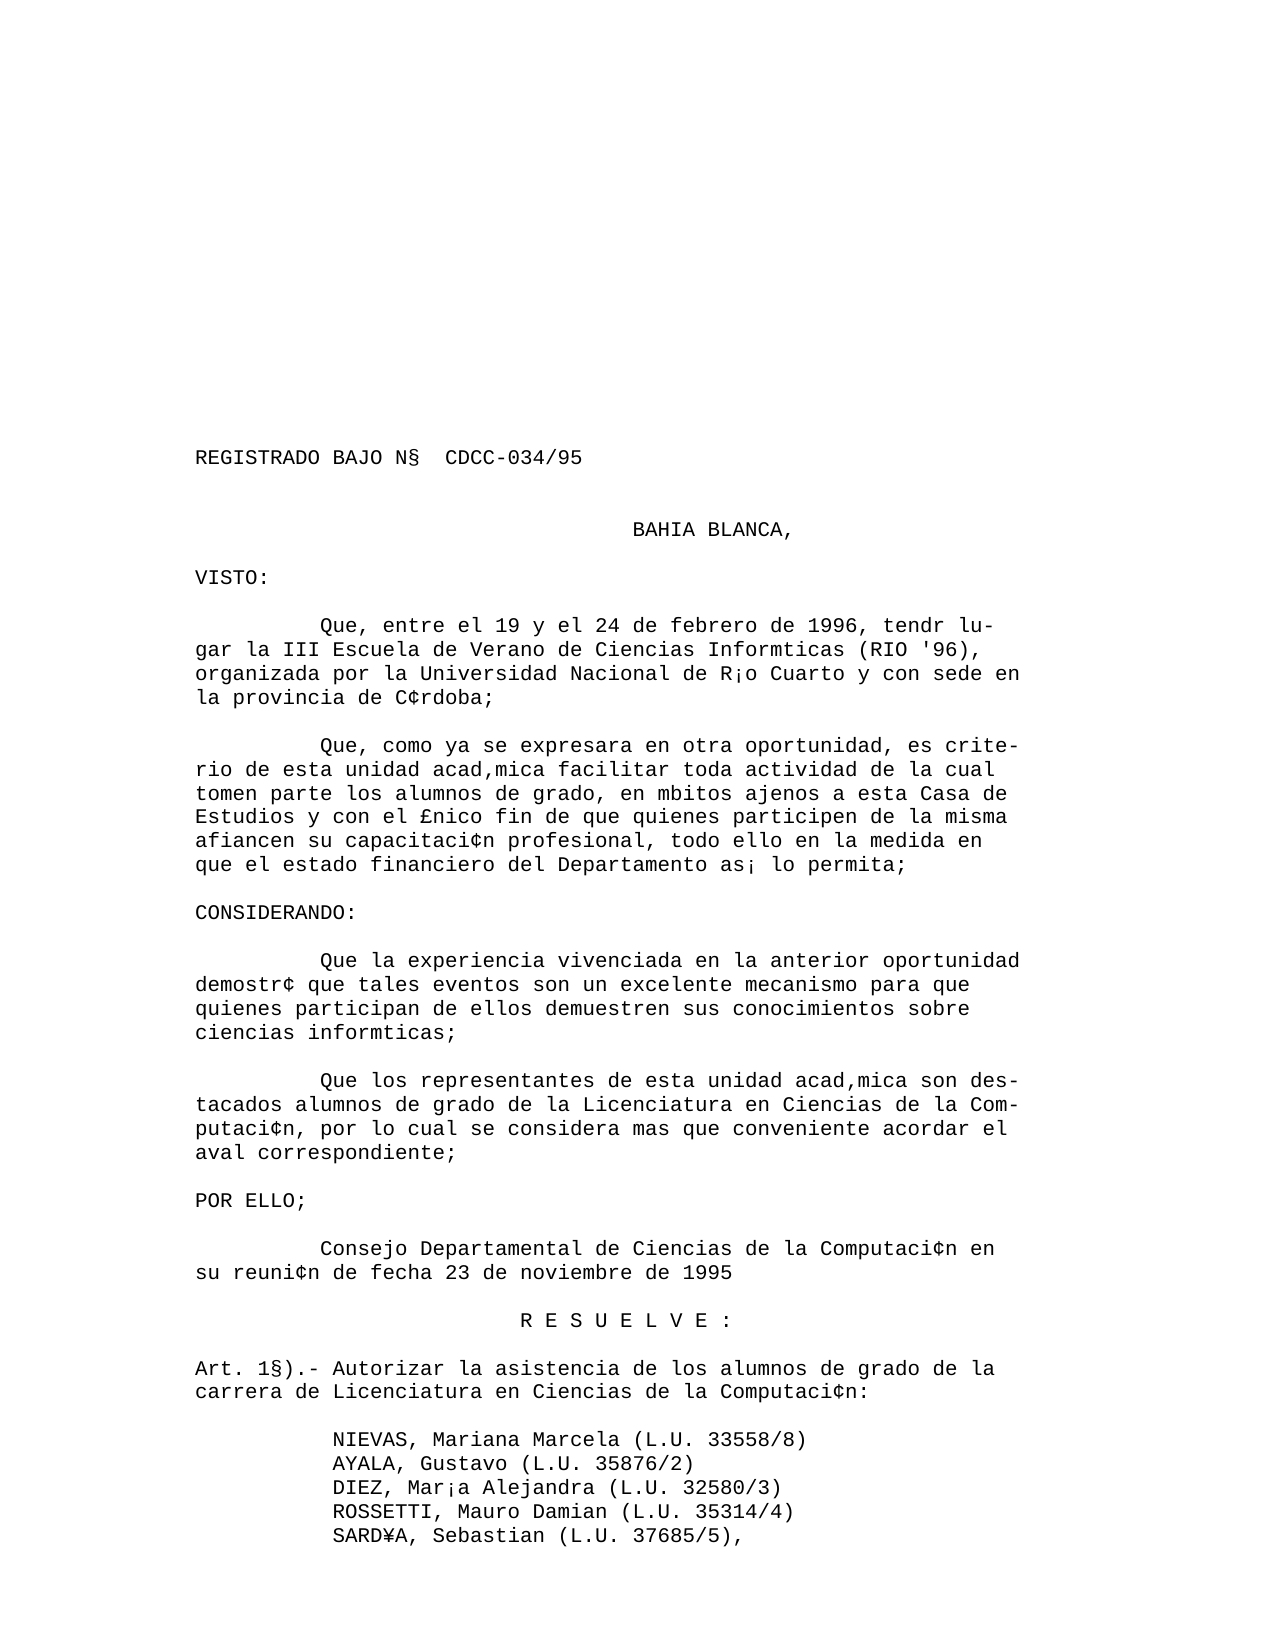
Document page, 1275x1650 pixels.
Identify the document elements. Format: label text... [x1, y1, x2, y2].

text BAHIA BLANCA, [195, 519, 1216, 543]
text R E S U E L V E : [195, 1309, 1216, 1333]
text DIEZ, Mar¡a Alejandra (L.U. 32580/3) [195, 1477, 1216, 1501]
text Que, como ya se expresara en otra oportunidad, es crite- [195, 734, 1216, 758]
text tacados alumnos de grado de la Licenciatura en Ciencias de la Com- [195, 1094, 1216, 1118]
text Que, entre el 19 y el 24 de febrero de 1996, tendr lu- [195, 615, 1216, 639]
text putaci¢n, por lo cual se considera mas que conveniente acordar el [195, 1118, 1216, 1142]
text ROSSETTI, Mauro Damian (L.U. 35314/4) [195, 1501, 1216, 1525]
text que el estado financiero del Departamento as¡ lo permita; [195, 854, 1216, 878]
text VISTO: [195, 567, 1216, 591]
text Que los representantes de esta unidad acad‚mica son des- [195, 1070, 1216, 1094]
text carrera de Licenciatura en Ciencias de la Computaci¢n: [195, 1381, 1216, 1405]
text Que la experiencia vivenciada en la anterior oportunidad [195, 950, 1216, 974]
text aval correspondiente; [195, 1142, 1216, 1166]
text Consejo Departamental de Ciencias de la Computaci¢n en [195, 1238, 1216, 1262]
text Art. 1§).- Autorizar la asistencia de los alumnos de grado de la [195, 1357, 1216, 1381]
text POR ELLO; [195, 1190, 1216, 1214]
text la provincia de C¢rdoba; [195, 687, 1216, 711]
text tomen parte los alumnos de grado, en mbitos ajenos a esta Casa de [195, 782, 1216, 806]
text CONSIDERANDO: [195, 902, 1216, 926]
text NIEVAS, Mariana Marcela (L.U. 33558/8) [195, 1429, 1216, 1453]
text ciencias informticas; [195, 1022, 1216, 1046]
text Estudios y con el £nico fin de que quienes participen de la misma [195, 806, 1216, 830]
text rio de esta unidad acad‚mica facilitar toda actividad de la cual [195, 758, 1216, 782]
text su reuni¢n de fecha 23 de noviembre de 1995 [195, 1262, 1216, 1286]
text demostr¢ que tales eventos son un excelente mecanismo para que [195, 974, 1216, 998]
text gar la III Escuela de Verano de Ciencias Informticas (RIO '96), [195, 639, 1216, 663]
text AYALA, Gustavo (L.U. 35876/2) [195, 1453, 1216, 1477]
text REGISTRADO BAJO N§ CDCC-034/95 [195, 447, 1216, 471]
text afiancen su capacitaci¢n profesional, todo ello en la medida en [195, 830, 1216, 854]
text SARD¥A, Sebastian (L.U. 37685/5), [195, 1525, 1216, 1549]
text organizada por la Universidad Nacional de R¡o Cuarto y con sede en [195, 663, 1216, 687]
text quienes participan de ellos demuestren sus conocimientos sobre [195, 998, 1216, 1022]
